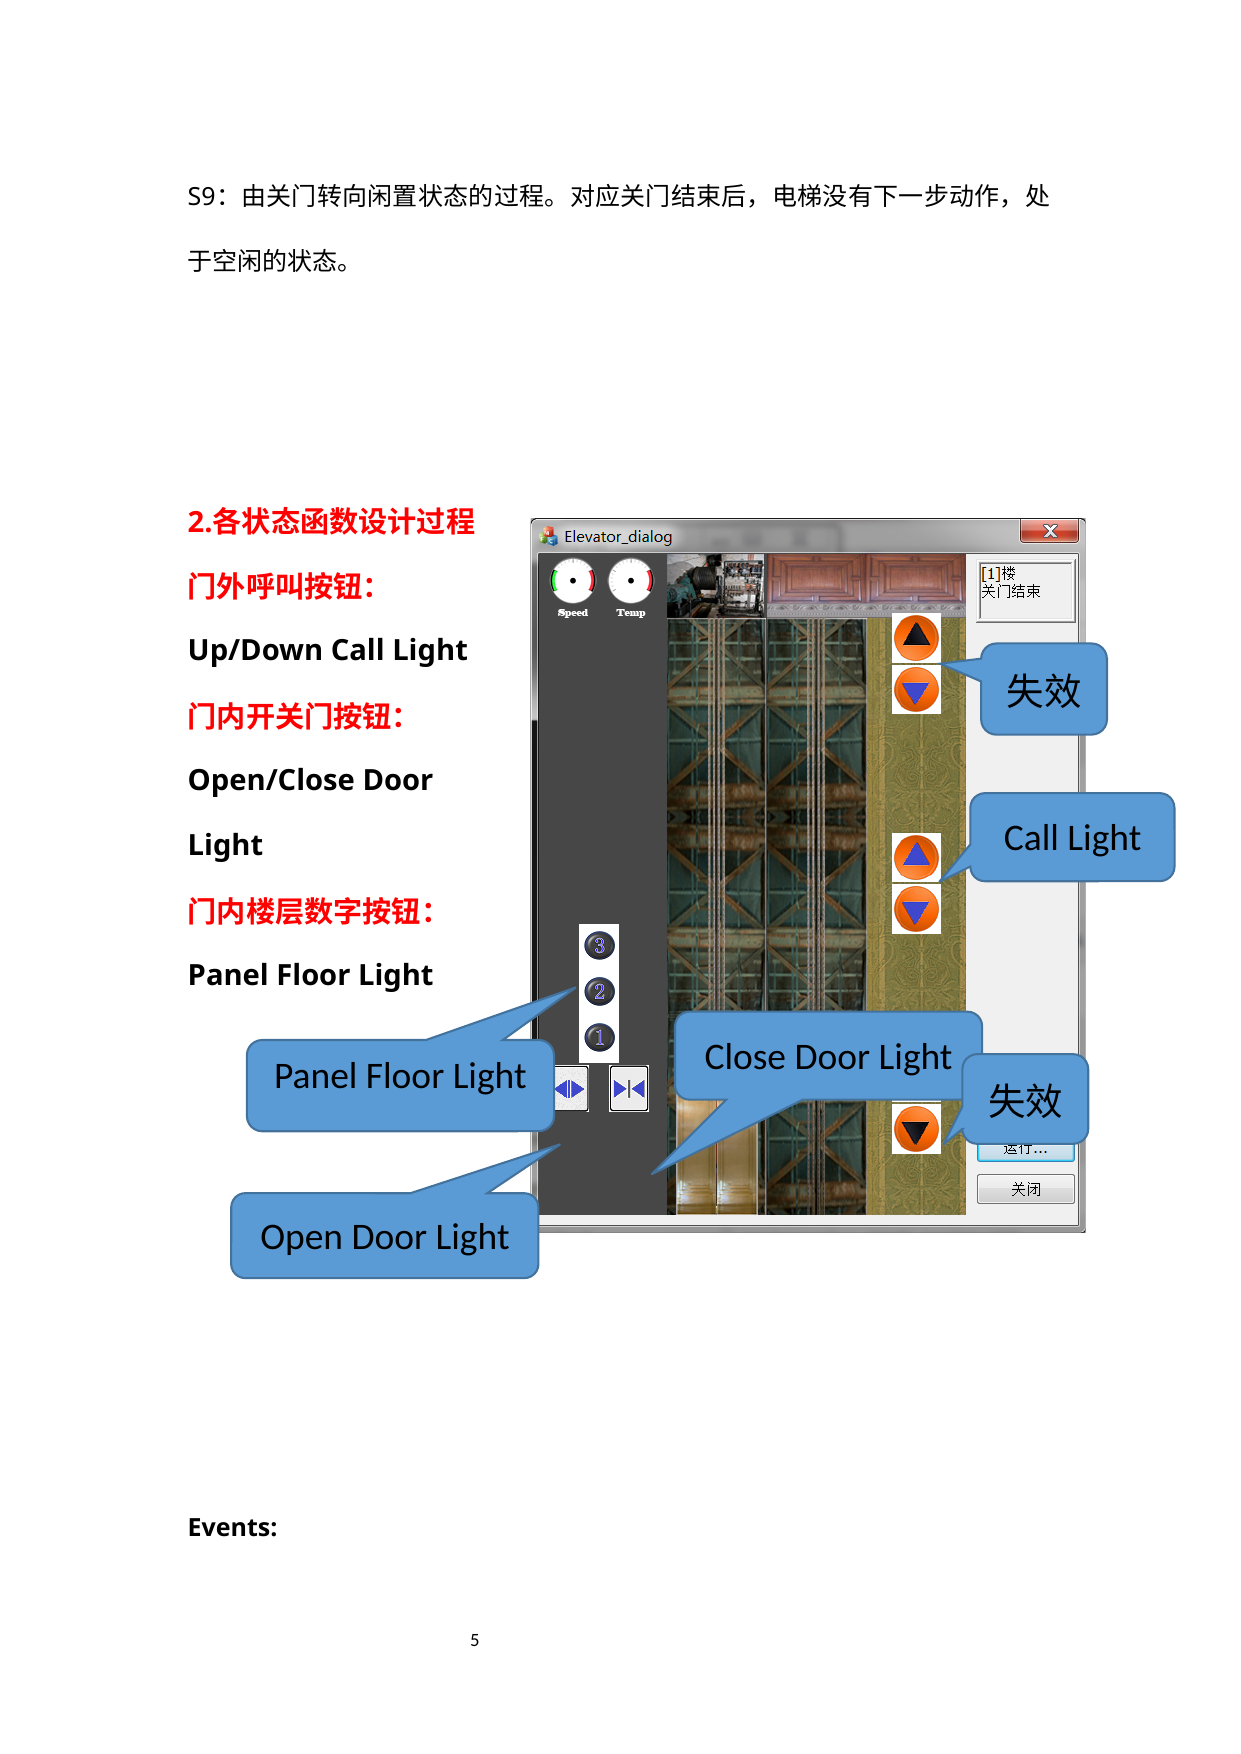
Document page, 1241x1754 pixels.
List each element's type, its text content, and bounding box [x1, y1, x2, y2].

list Up/Down Call Light [187, 617, 530, 682]
list Panel Floor Light [187, 942, 530, 1007]
list 门内楼层数字按钮： [187, 877, 530, 942]
text S9：由关门转向闲置状态的过程。对应关门结束后，电梯没有下一步动作，处于空闲的状态。 [187, 162, 1053, 292]
picture [530, 518, 1086, 1233]
list Open/Close Door Light [187, 747, 530, 877]
text Events: [187, 1494, 1053, 1559]
text 2.各状态函数设计过程 [187, 487, 1053, 552]
list 门内开关门按钮： [187, 682, 530, 747]
list 门外呼叫按钮： [187, 552, 530, 617]
